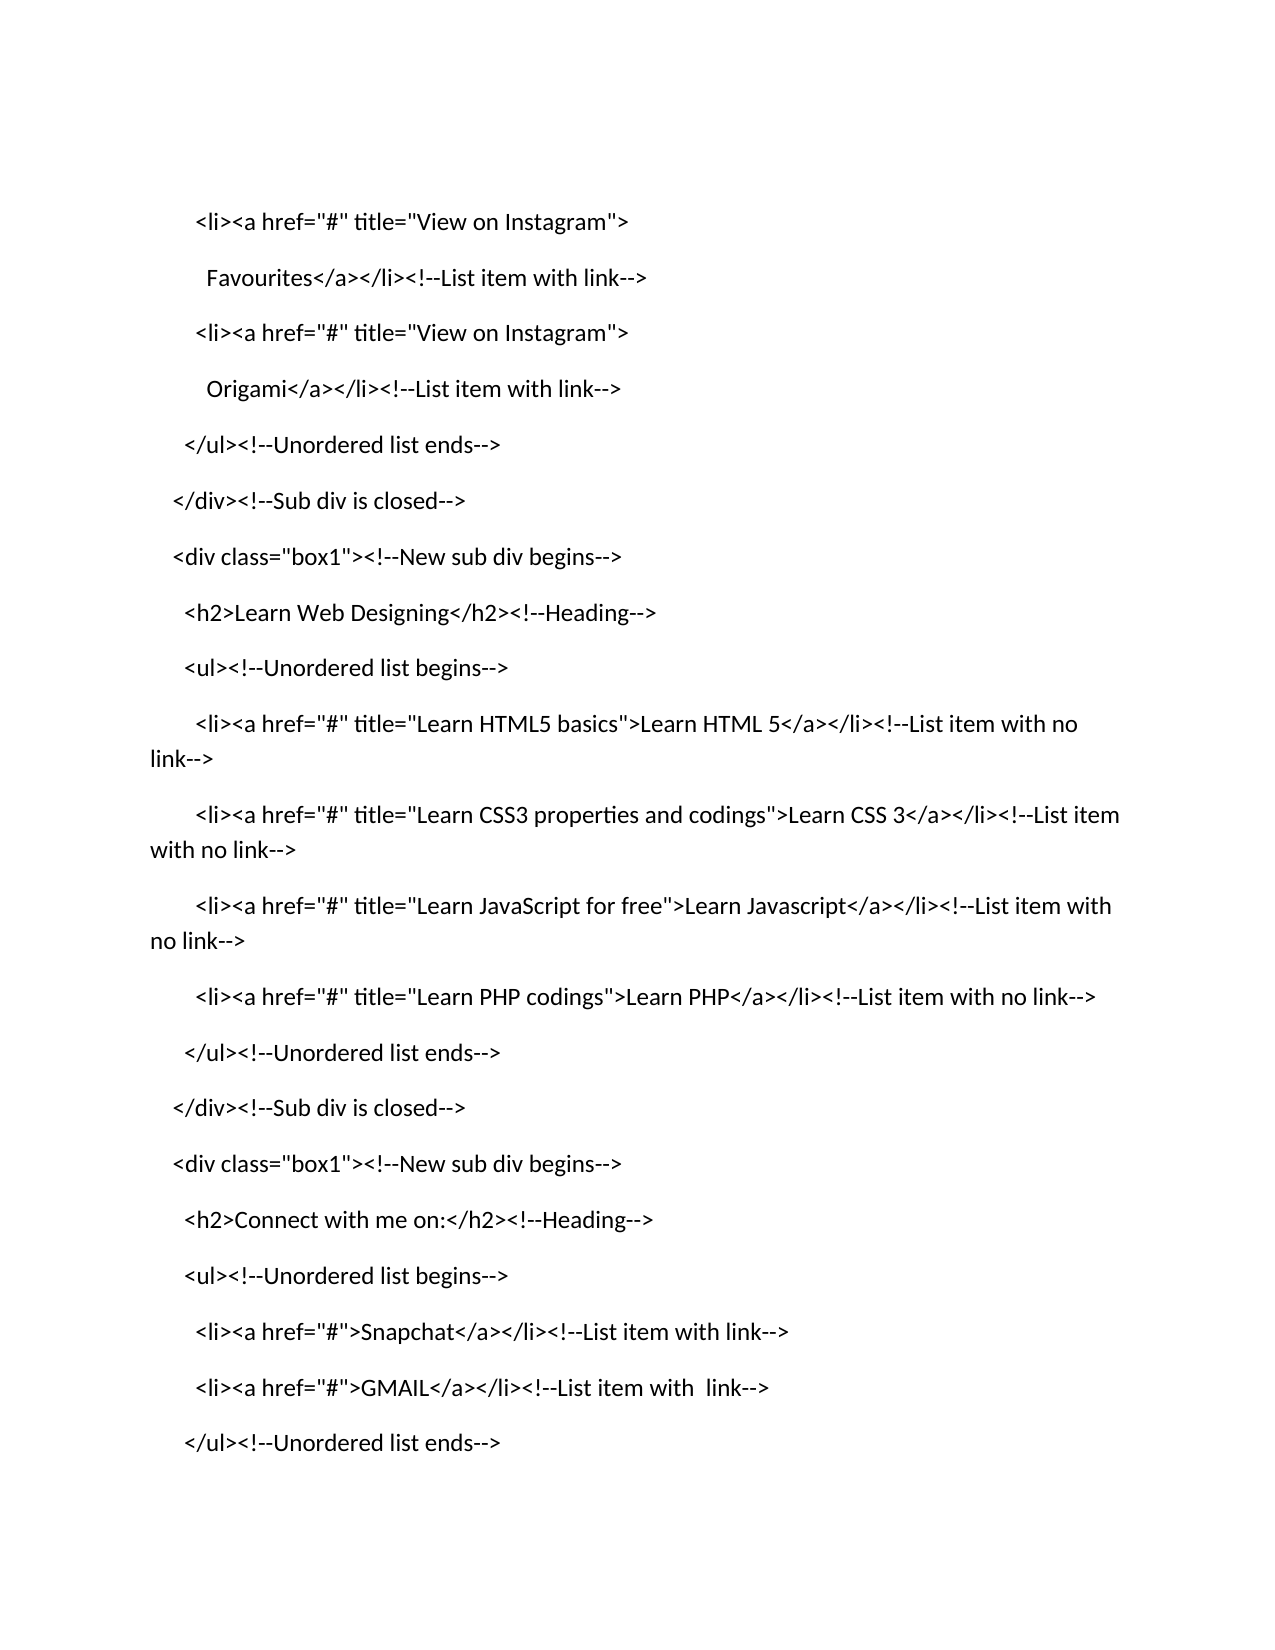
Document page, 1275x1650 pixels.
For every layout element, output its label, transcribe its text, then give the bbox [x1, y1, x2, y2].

text <h2>Learn Web Designing</h2><!--Heading--> [150, 597, 1125, 627]
text <li><a href="#" title="Learn JavaScript for free">Learn Javascript</a></li><!--List item with no link--> [150, 890, 1125, 956]
text <li><a href="#" title="Learn PHP codings">Learn PHP</a></li><!--List item with no link--> [150, 981, 1125, 1011]
text <li><a href="#" title="View on Instagram"> [150, 206, 1125, 236]
text <h2>Connect with me on:</h2><!--Heading--> [150, 1204, 1125, 1235]
text <ul><!--Unordered list begins--> [150, 652, 1125, 683]
text </ul><!--Unordered list ends--> [150, 1427, 1125, 1458]
text <li><a href="#" title="View on Instagram"> [150, 317, 1125, 348]
text <li><a href="#" title="Learn HTML5 basics">Learn HTML 5</a></li><!--List item with no link--> [150, 708, 1125, 774]
text </ul><!--Unordered list ends--> [150, 429, 1125, 460]
text </div><!--Sub div is closed--> [150, 1092, 1125, 1123]
text Origami</a></li><!--List item with link--> [150, 373, 1125, 404]
text <li><a href="#">Snapchat</a></li><!--List item with link--> [150, 1316, 1125, 1346]
text <ul><!--Unordered list begins--> [150, 1260, 1125, 1291]
text <div class="box1"><!--New sub div begins--> [150, 541, 1125, 571]
text Favourites</a></li><!--List item with link--> [150, 262, 1125, 292]
text <li><a href="#" title="Learn CSS3 properties and codings">Learn CSS 3</a></li><!--List item with no link--> [150, 799, 1125, 865]
text <div class="box1"><!--New sub div begins--> [150, 1148, 1125, 1179]
text </div><!--Sub div is closed--> [150, 485, 1125, 516]
text <li><a href="#">GMAIL</a></li><!--List item with link--> [150, 1372, 1125, 1402]
text </ul><!--Unordered list ends--> [150, 1037, 1125, 1067]
